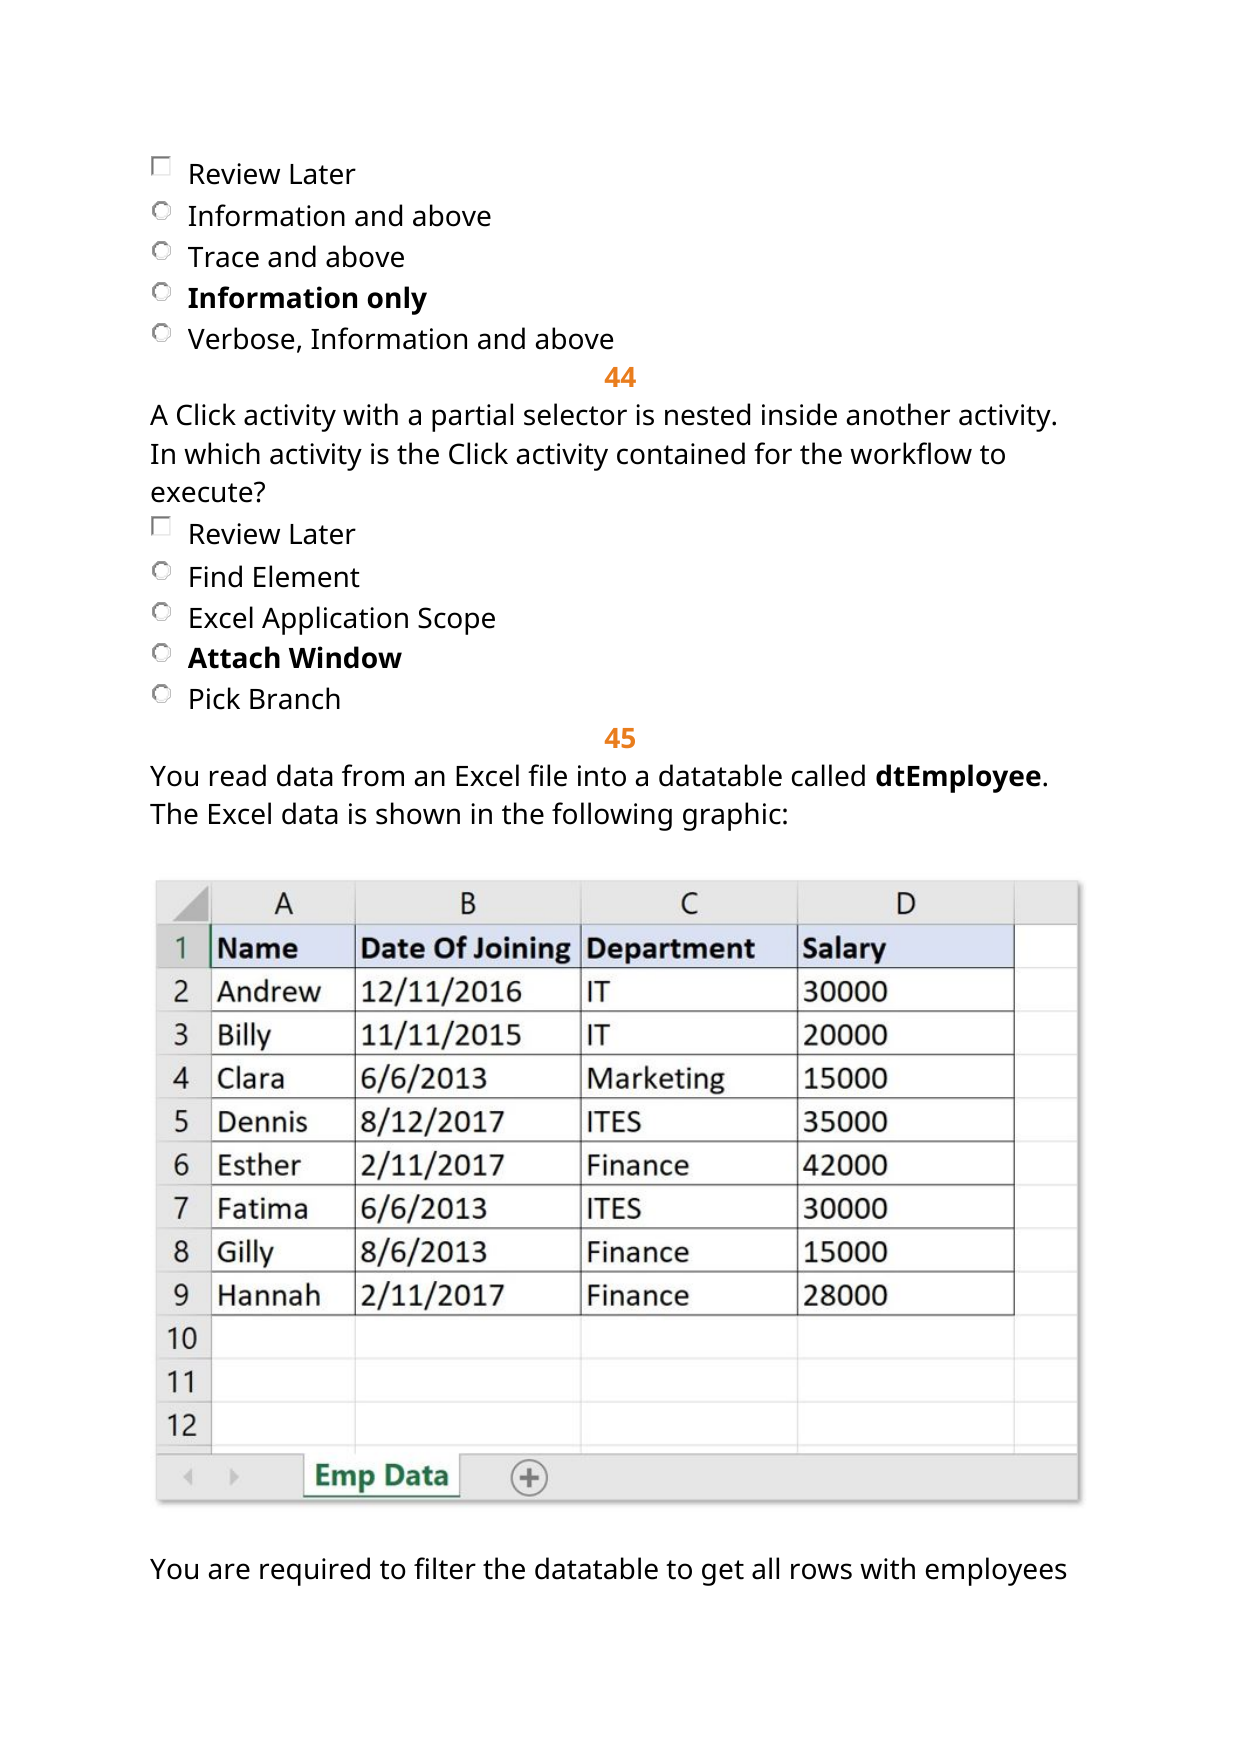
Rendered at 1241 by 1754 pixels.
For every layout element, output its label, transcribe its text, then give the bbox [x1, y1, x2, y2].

text Review Later [150, 511, 1090, 553]
text Pick Branch [150, 677, 1090, 718]
text Excel Application Scope [150, 595, 1090, 636]
text Review Later [150, 150, 1090, 192]
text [150, 1512, 1090, 1588]
text Attach Window [150, 636, 1090, 677]
text A Click activity with a partial selector is nested inside another activity. In which activity is the Click activity contained for the workflow to execute? [150, 396, 1090, 511]
text Information and above [150, 194, 1090, 235]
text Verbose, Information and above [150, 316, 1090, 357]
text Trace and above [150, 235, 1090, 276]
text 45 [150, 718, 1090, 756]
picture [150, 871, 1091, 1512]
text 44 [150, 357, 1090, 396]
text Find Element [150, 554, 1090, 595]
text Information only [150, 276, 1090, 316]
